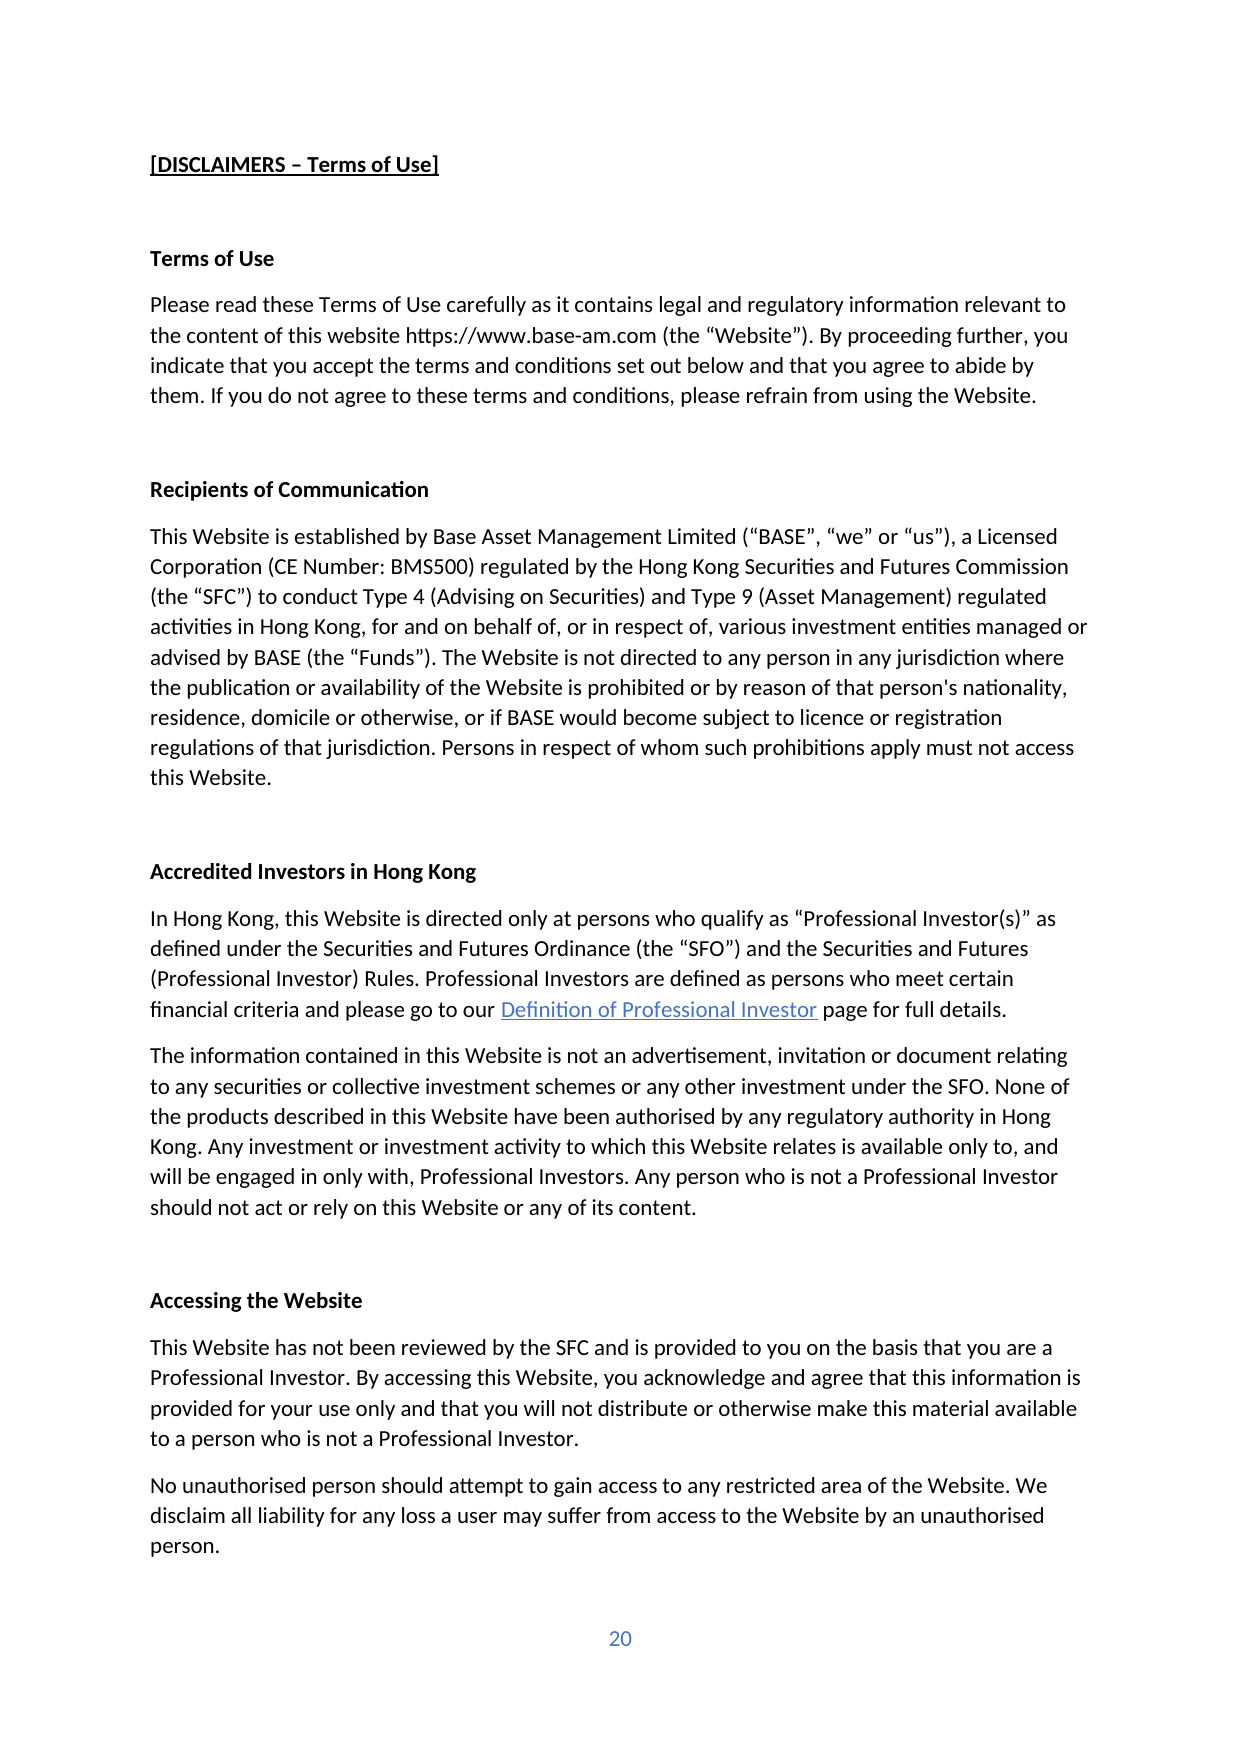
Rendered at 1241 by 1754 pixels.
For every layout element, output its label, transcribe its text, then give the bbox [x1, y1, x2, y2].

text The information contained in this Website is not an advertisement, invitation or document relating to any securities or collective investment schemes or any other investment under the SFO. None of the products described in this Website have been authorised by any regulatory authority in Hong Kong. Any investment or investment activity to which this Website relates is available only to, and will be engaged in only with, Professional Investors. Any person who is not a Professional Investor should not act or rely on this Website or any of its content. [150, 1042, 1090, 1221]
text No unauthorised person should attempt to gain access to any restricted area of the Website. We disclaim all liability for any loss a user may suffer from access to the Website by an unauthorised person. [150, 1471, 1090, 1559]
text Terms of Use [150, 244, 1090, 272]
text [DISCLAIMERS – Terms of Use] [150, 150, 1090, 178]
text Accredited Investors in Hong Kong [150, 857, 1090, 885]
text Accessing the Website [150, 1286, 1090, 1314]
text In Hong Kong, this Website is directed only at persons who qualify as “Professional Investor(s)” as defined under the Securities and Futures Ordinance (the “SFO”) and the Securities and Futures (Professional Investor) Rules. Professional Investors are defined as persons who meet certain financial criteria and please go to our Definition of Professional Investor page for full details. [150, 904, 1090, 1023]
text This Website has not been reviewed by the SFC and is provided to you on the basis that you are a Professional Investor. By accessing this Website, you acknowledge and agree that this information is provided for your use only and that you will not distribute or otherwise make this material available to a person who is not a Professional Investor. [150, 1333, 1090, 1452]
text Please read these Terms of Use carefully as it contains legal and regulatory information relevant to the content of this website https://www.base-am.com (the “Website”). By proceeding further, you indicate that you accept the terms and conditions set out below and that you agree to abide by them. If you do not agree to these terms and conditions, please refrain from using the Website. [150, 291, 1090, 409]
text This Website is established by Base Asset Management Limited (“BASE”, “we” or “us”), a Licensed Corporation (CE Number: BMS500) regulated by the Hong Kong Securities and Futures Commission (the “SFC”) to conduct Type 4 (Advising on Securities) and Type 9 (Asset Management) regulated activities in Hong Kong, for and on behalf of, or in respect of, various investment entities managed or advised by BASE (the “Funds”). The Website is not directed to any person in any jurisdiction where the publication or availability of the Website is prohibited or by reason of that person's nationality, residence, domicile or otherwise, or if BASE would become subject to licence or registration regulations of that jurisdiction. Persons in respect of whom such prohibitions apply must not access this Website. [150, 522, 1090, 792]
text Recipients of Communication [150, 475, 1090, 503]
